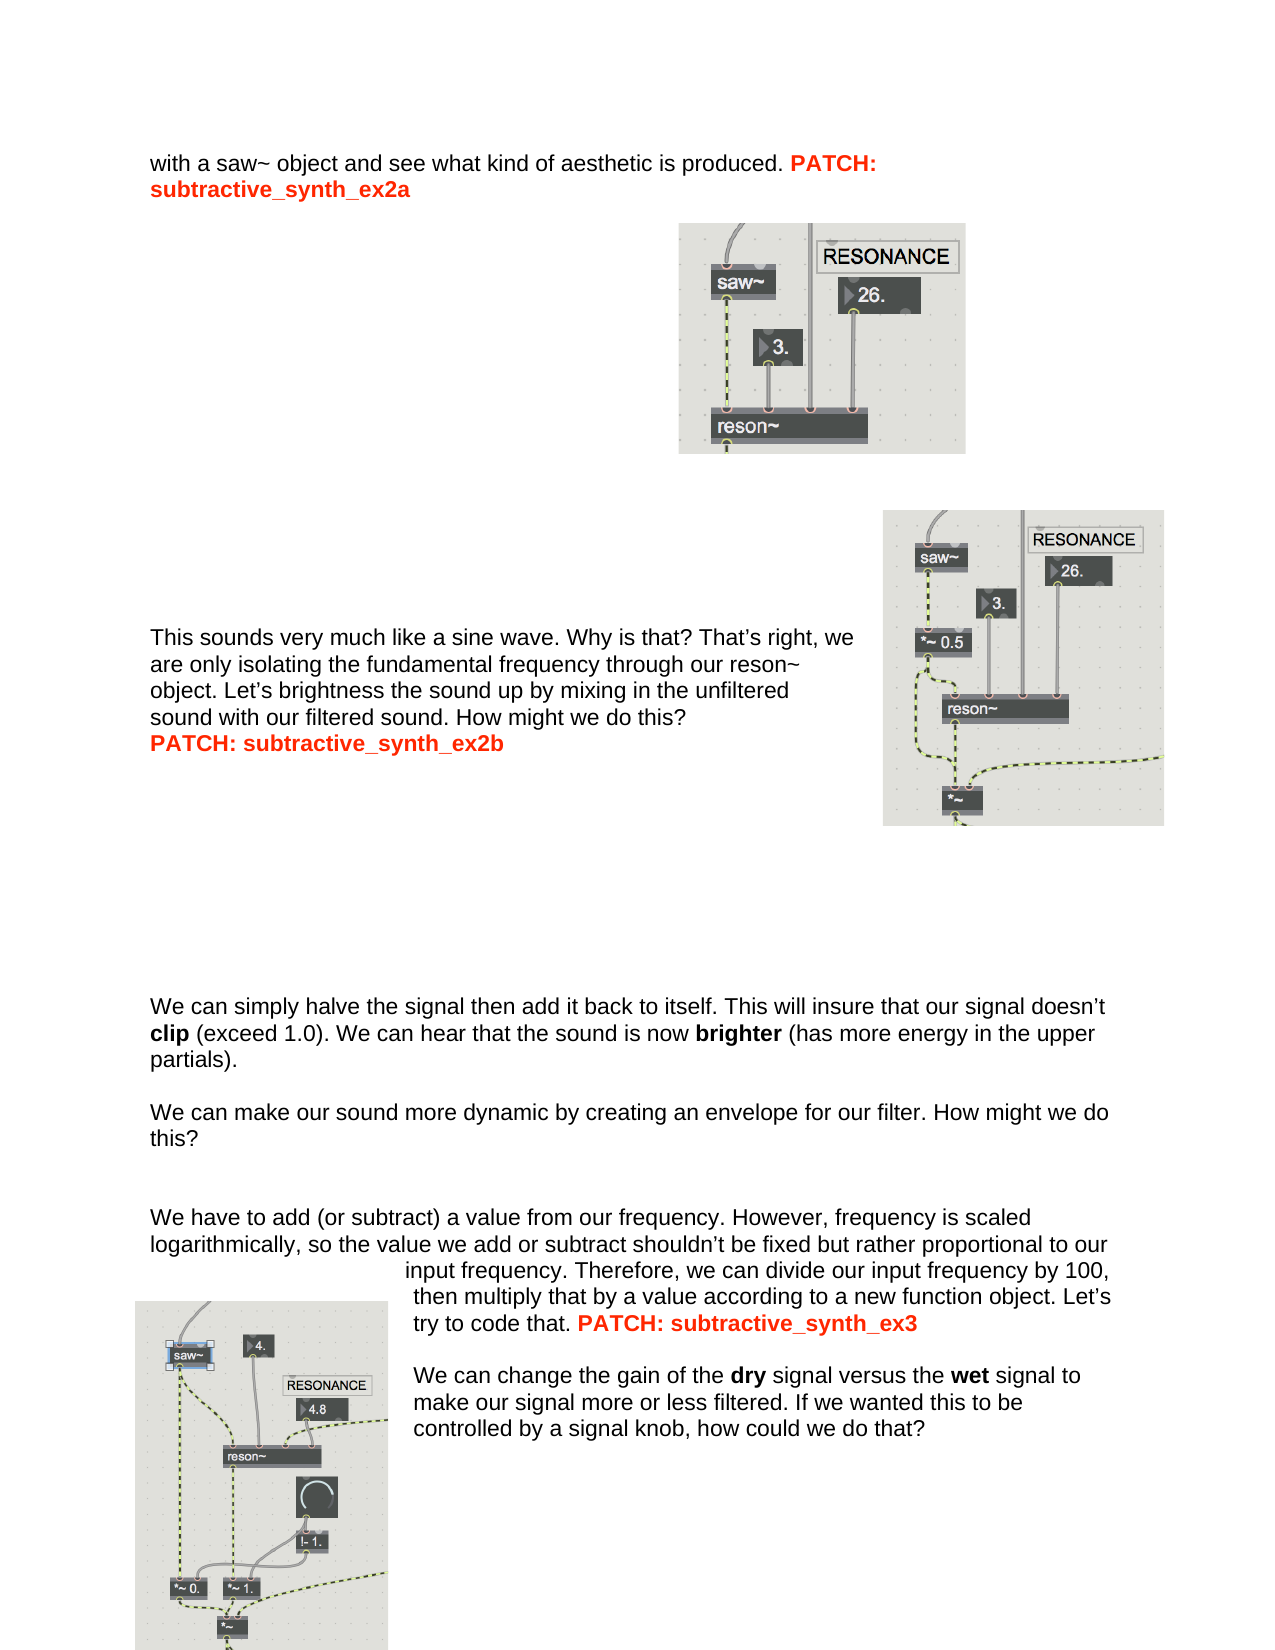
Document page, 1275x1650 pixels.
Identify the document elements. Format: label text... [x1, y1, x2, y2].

picture [677, 223, 966, 454]
text We have to add (or subtract) a value from our frequency. However, frequency is scaled logarithmically, so the value we add or subtract shouldn’t be fixed but rather proportional to our input frequency. Therefore, we can divide our input frequency by 100, then multiply that by a value according to a new function object. Let’s try to code that. PATCH: subtractive_synth_ex3 [150, 1204, 1125, 1336]
text We can change the gain of the dry signal versus the wet signal to make our signal more or less filtered. If we wanted this to be controlled by a signal knob, how could we do that? [389, 1362, 1125, 1441]
picture [882, 510, 1165, 826]
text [150, 150, 1125, 203]
text We can make our sound more dynamic by creating an envelope for our filter. How might we do this? [150, 1099, 1125, 1151]
text This sounds very much like a sine wave. Why is that? That’s right, we are only isolating the fundamental frequency through our reson~ object. Let’s brightness the sound up by mixing in the unfiltered sound with our filtered sound. How might we do this? [150, 624, 882, 730]
text We can simply halve the signal then add it back to itself. This will insure that our signal doesn’t clip (exceed 1.0). We can hear that the sound is now brighter (has more energy in the upper partials). [150, 993, 1125, 1072]
picture [134, 1301, 389, 1650]
text PATCH: subtractive_synth_ex2b [150, 730, 882, 756]
